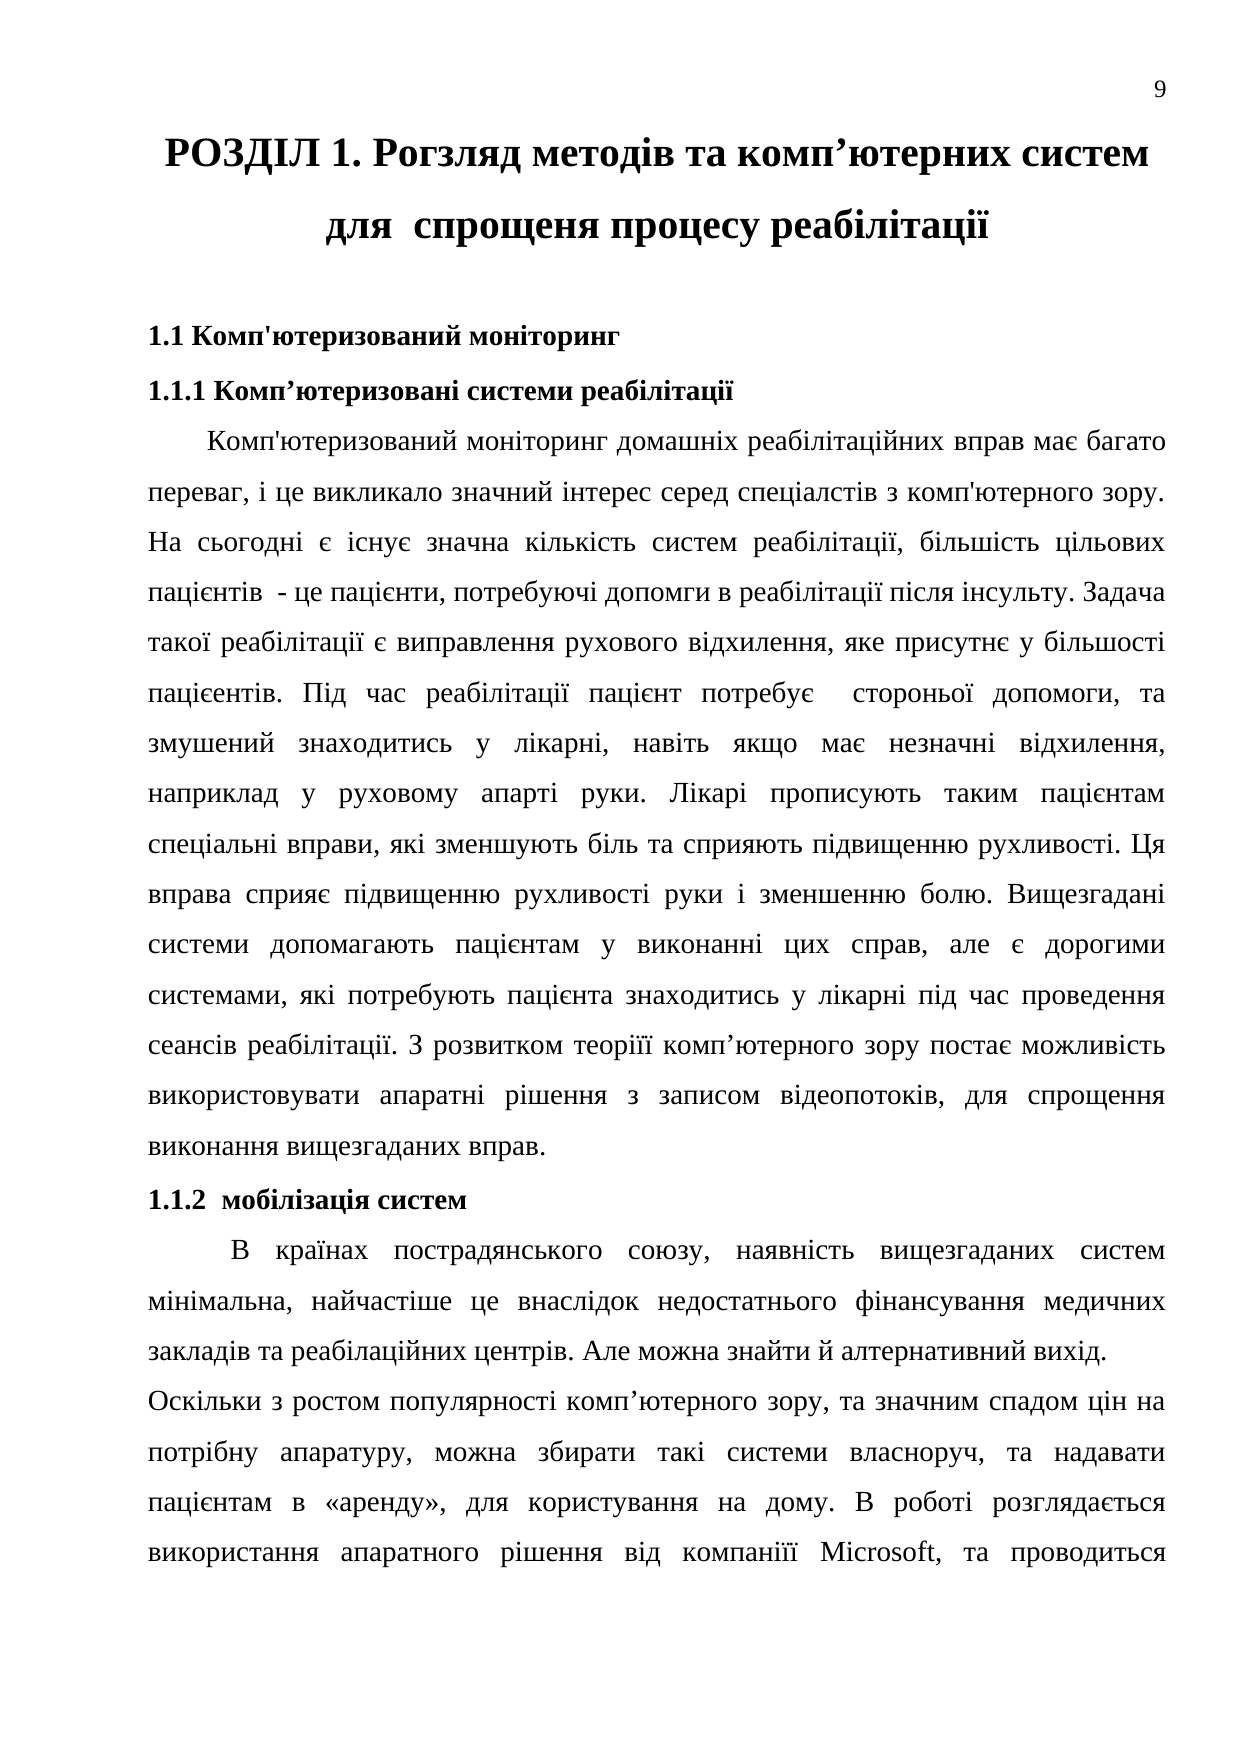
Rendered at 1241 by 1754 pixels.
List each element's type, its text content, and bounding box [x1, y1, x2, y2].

list Комп'ютеризований моніторинг домашніх реабілітаційних вправ має багато переваг, і це викликало значний інтерес серед спеціалстів з комп'ютерного зору. На сьогодні є існує значна кількість систем реабілітації, більшість цільових пацієнтів - це пацієнти, потребуючі допомги в реабілітації після інсульту. Задача такої реабілітації є виправлення рухового відхилення, яке присутнє у більшості пацієентів. Під час реабілітації пацієнт потребує стороньої допомоги, та змушений знаходитись у лікарні, навіть якщо має незначні відхилення, наприклад у руховому апарті руки. Лікарі прописують таким пацієнтам спеціальні вправи, які зменшують біль та сприяють підвищенню рухливості. Ця вправа сприяє підвищенню рухливості руки і зменшенню болю. Вищезгадані системи допомагають пацієнтам у виконанні цих справ, але є дорогими системами, які потребують пацієнта знаходитись у лікарні під час проведення сеансів реабілітації. З розвитком теоріїї комп’ютерного зору постає можливість використовувати апаратні рішення з записом відеопотоків, для спрощення виконання вищезгаданих вправ. [148, 423, 1166, 1161]
subtitle 1.1 Комп'ютеризований моніторинг [148, 318, 1166, 352]
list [148, 1383, 1166, 1568]
subtitle 1.1.2 мобілізація систем [148, 1182, 1166, 1216]
list В країнах пострадянського союзу, наявність вищезгаданих систем мінімальна, найчастіше це внаслідок недостатнього фінансування медичних закладів та реабілаційних центрів. Але можна знайти й алтернативний вихід. [148, 1232, 1166, 1367]
subtitle 1.1.1 Комп’ютеризовані системи реабілітації [148, 373, 1166, 407]
subtitle РОЗДІЛ 1. Рогзляд методів та комп’ютерних систем для спрощеня процесу реабілітації [148, 127, 1166, 247]
